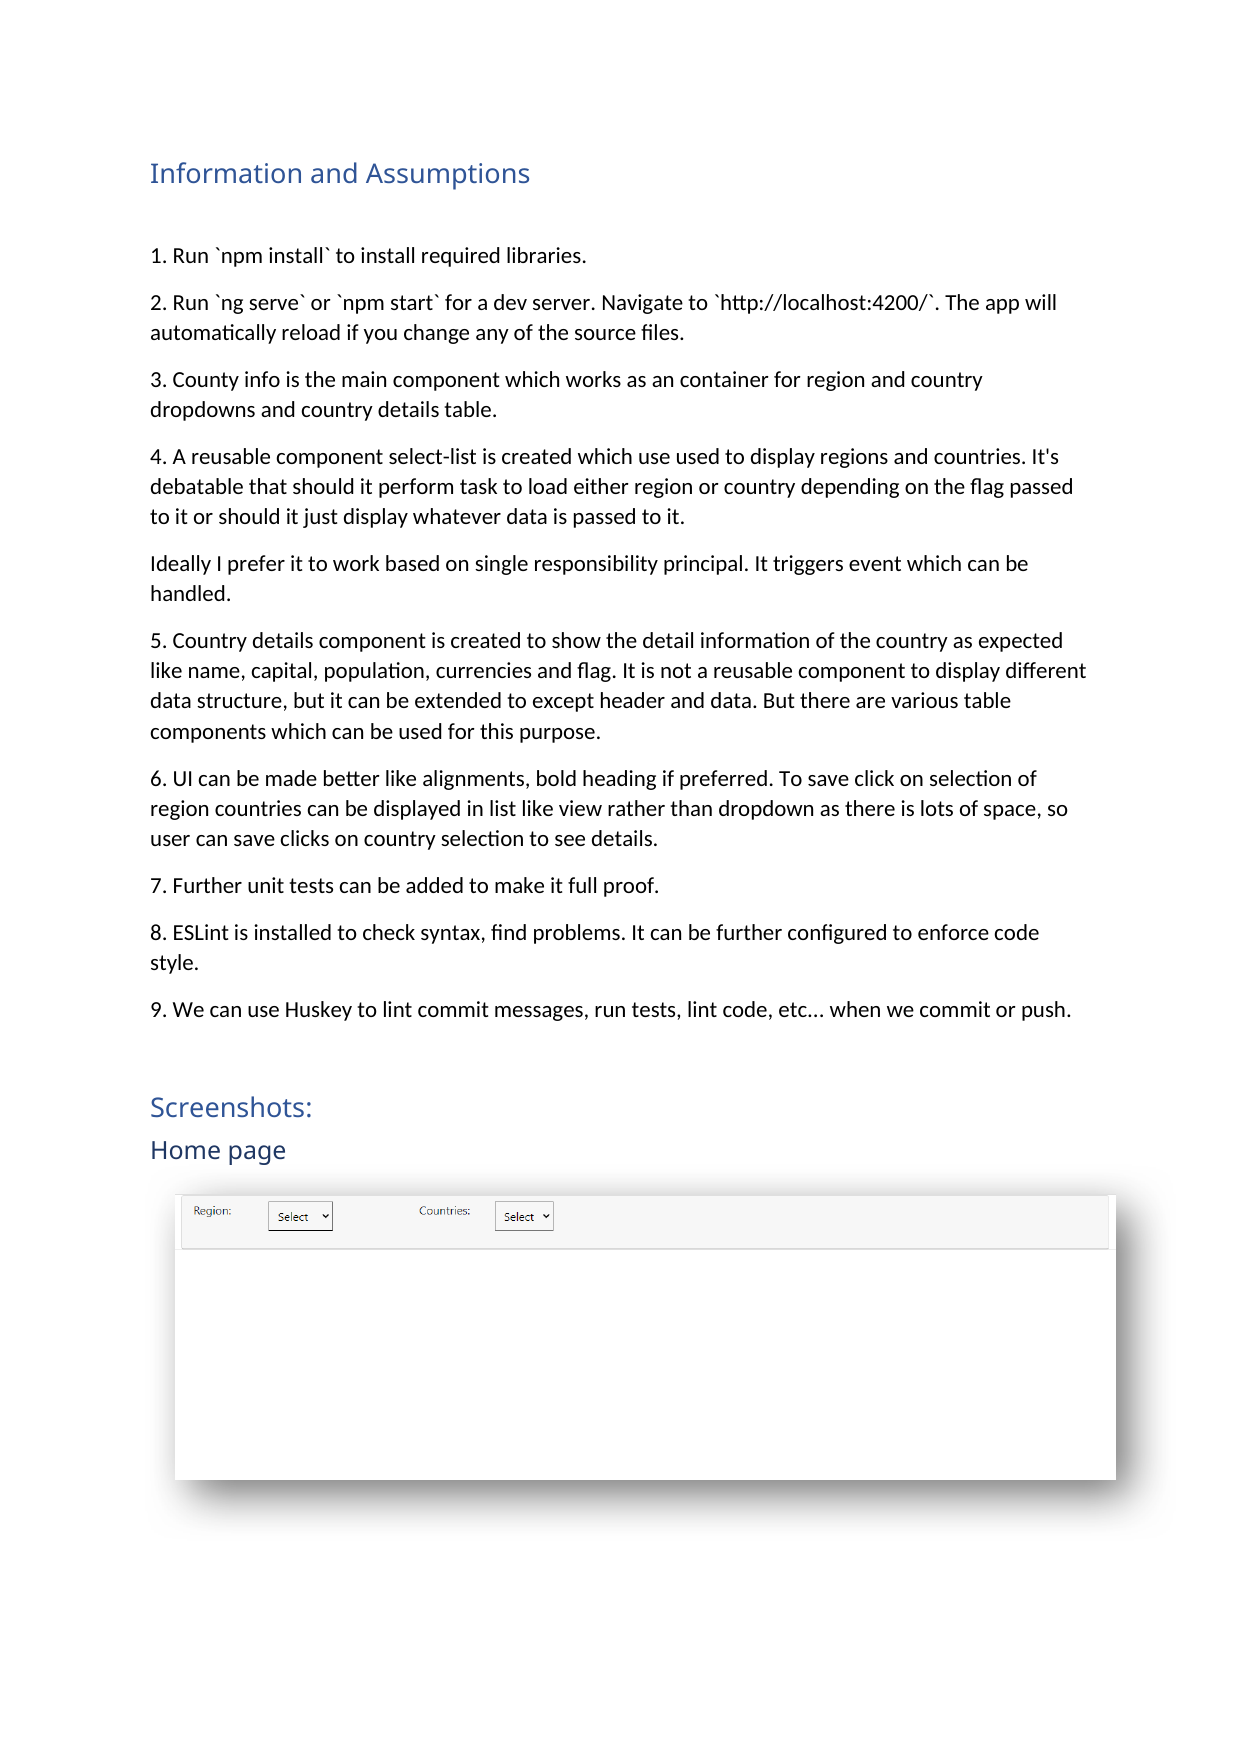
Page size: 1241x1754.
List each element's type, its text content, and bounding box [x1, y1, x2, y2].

text 7. Further unit tests can be added to make it full proof. [150, 871, 1090, 899]
text 2. Run `ng serve` or `npm start` for a dev server. Navigate to `http://localhost:4200/`. The app will automatically reload if you change any of the source files. [150, 288, 1090, 346]
text 5. Country details component is created to show the detail information of the country as expected like name, capital, population, currencies and flag. It is not a reusable component to display different data structure, but it can be extended to except header and data. But there are various table components which can be used for this purpose. [150, 626, 1090, 745]
picture [175, 1194, 1116, 1480]
subtitle Home page [150, 1133, 1090, 1167]
text 4. A reusable component select-list is created which use used to display regions and countries. It's debatable that should it perform task to load either region or country depending on the flag passed to it or should it just display whatever data is passed to it. [150, 442, 1090, 530]
text 9. We can use Huskey to lint commit messages, run tests, lint code, etc... when we commit or push. [150, 995, 1090, 1023]
text 1. Run `npm install` to install required libraries. [150, 241, 1090, 269]
subtitle Information and Assumptions [150, 154, 1090, 191]
text 8. ESLint is installed to check syntax, find problems. It can be further configured to enforce code style. [150, 918, 1090, 976]
text 6. UI can be made better like alignments, bold heading if preferred. To save click on selection of region countries can be displayed in list like view rather than dropdown as there is lots of space, so user can save clicks on country selection to see details. [150, 764, 1090, 852]
subtitle Screenshots: [150, 1089, 1090, 1126]
text Ideally I prefer it to work based on single responsibility principal. It triggers event which can be handled. [150, 549, 1090, 607]
text 3. County info is the main component which works as an container for region and country dropdowns and country details table. [150, 365, 1090, 423]
